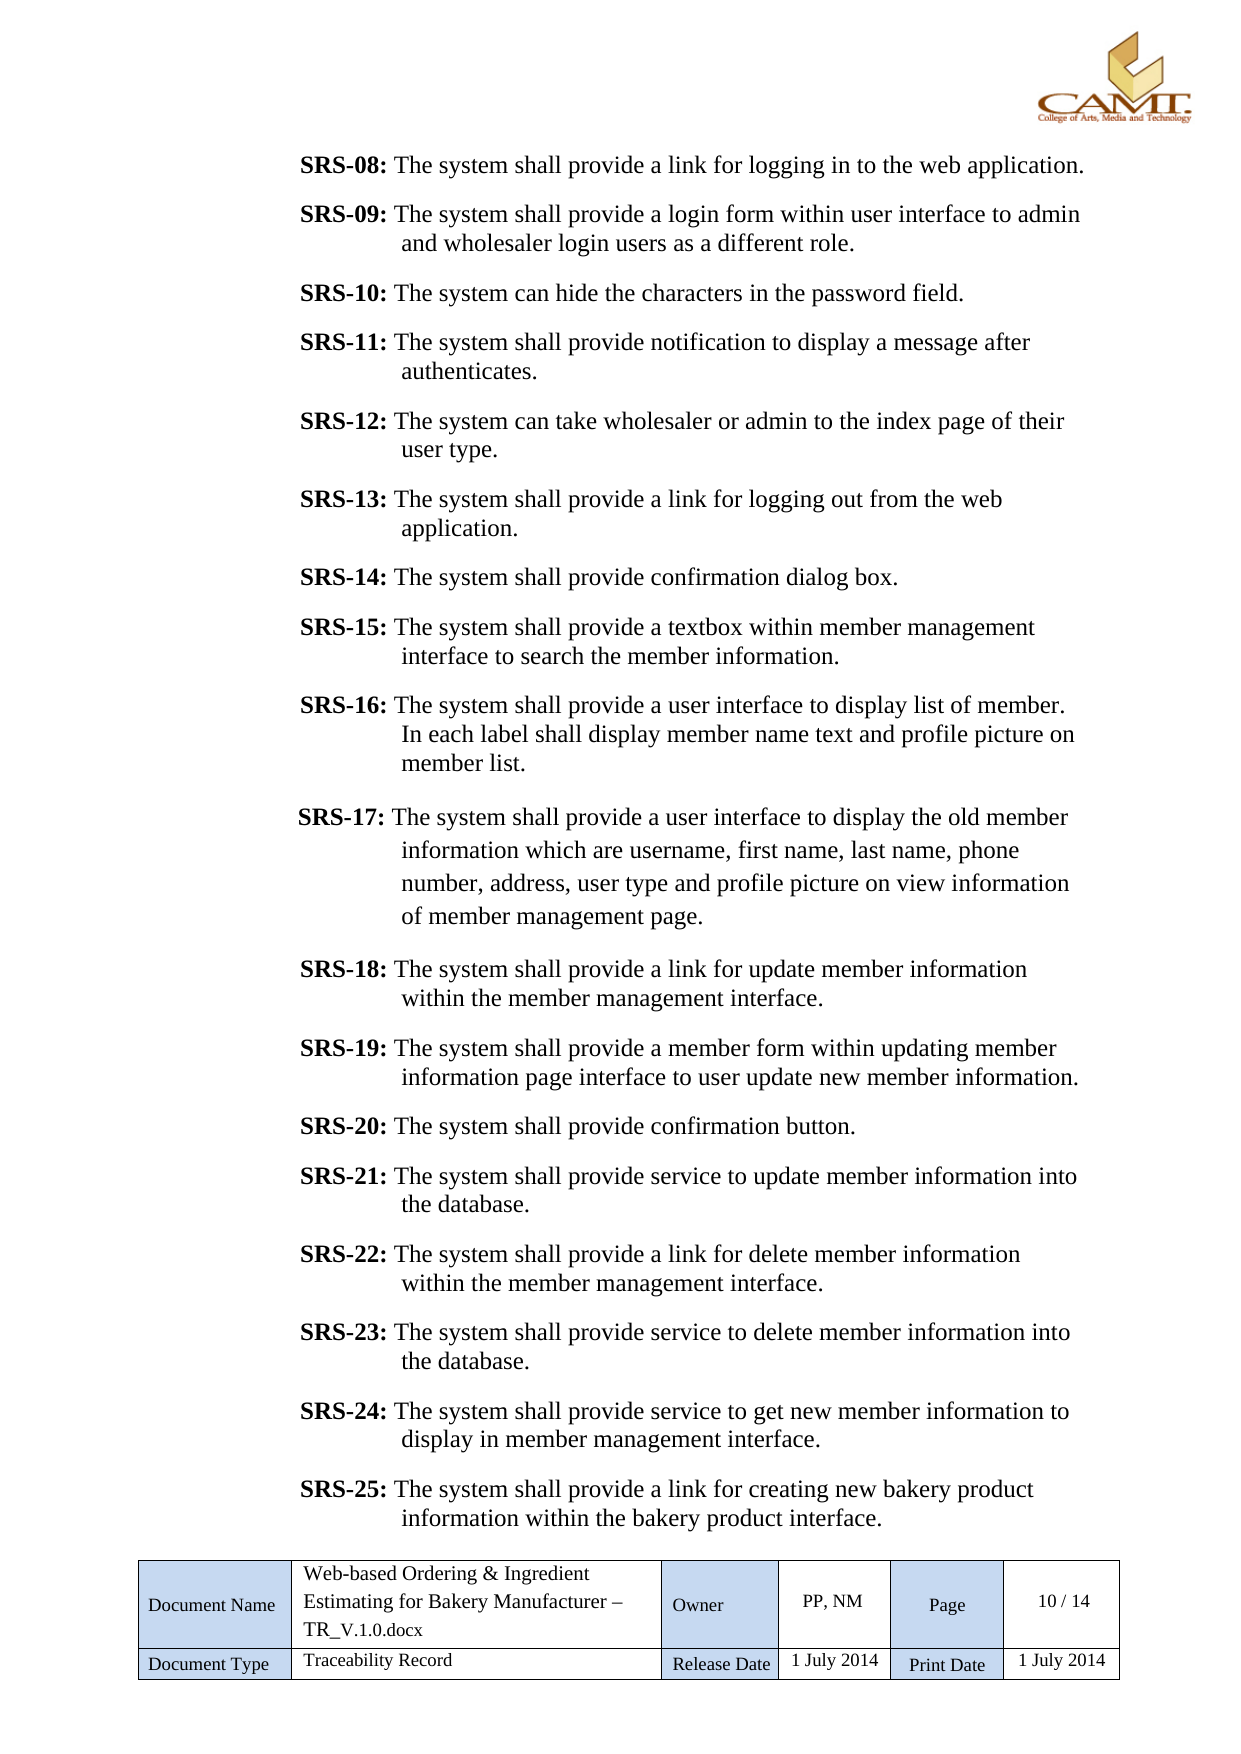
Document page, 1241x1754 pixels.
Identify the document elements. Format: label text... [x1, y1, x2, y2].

text SRS-20: The system shall provide confirmation button. [300, 1111, 1090, 1140]
text SRS-22: The system shall provide a link for delete member information within the member management interface. [300, 1239, 1090, 1297]
text SRS-13: The system shall provide a link for logging out from the web application. [300, 484, 1090, 542]
text SRS-09: The system shall provide a login form within user interface to admin and wholesaler login users as a different role. [300, 199, 1090, 257]
text SRS-24: The system shall provide service to get new member information to display in member management interface. [300, 1396, 1090, 1453]
text SRS-16: The system shall provide a user interface to display list of member. In each label shall display member name text and profile picture on member list. [300, 690, 1090, 777]
picture [1029, 25, 1196, 125]
text SRS-15: The system shall provide a textbox within member management interface to search the member information. [300, 612, 1090, 669]
text SRS-21: The system shall provide service to update member information into the database. [300, 1161, 1090, 1218]
text SRS-25: The system shall provide a link for creating new bakery product information within the bakery product interface. [300, 1474, 1090, 1532]
text SRS-08: The system shall provide a link for logging in to the web application. [300, 150, 1090, 179]
text SRS-23: The system shall provide service to delete member information into the database. [300, 1317, 1090, 1375]
text SRS-10: The system can hide the characters in the password field. [225, 278, 1090, 307]
text SRS-12: The system can take wholesaler or admin to the index page of their user type. [300, 406, 1090, 463]
text SRS-11: The system shall provide notification to display a message after authenticates. [300, 327, 1090, 385]
text SRS-19: The system shall provide a member form within updating member information page interface to user update new member information. [300, 1033, 1090, 1090]
text SRS-18: The system shall provide a link for update member information within the member management interface. [300, 954, 1090, 1012]
text SRS-14: The system shall provide confirmation dialog box. [225, 562, 1090, 591]
list SRS-17: The system shall provide a user interface to display the old member information which are username, first name, last name, phone number, address, user type and profile picture on view information of member management page. [298, 802, 1090, 929]
